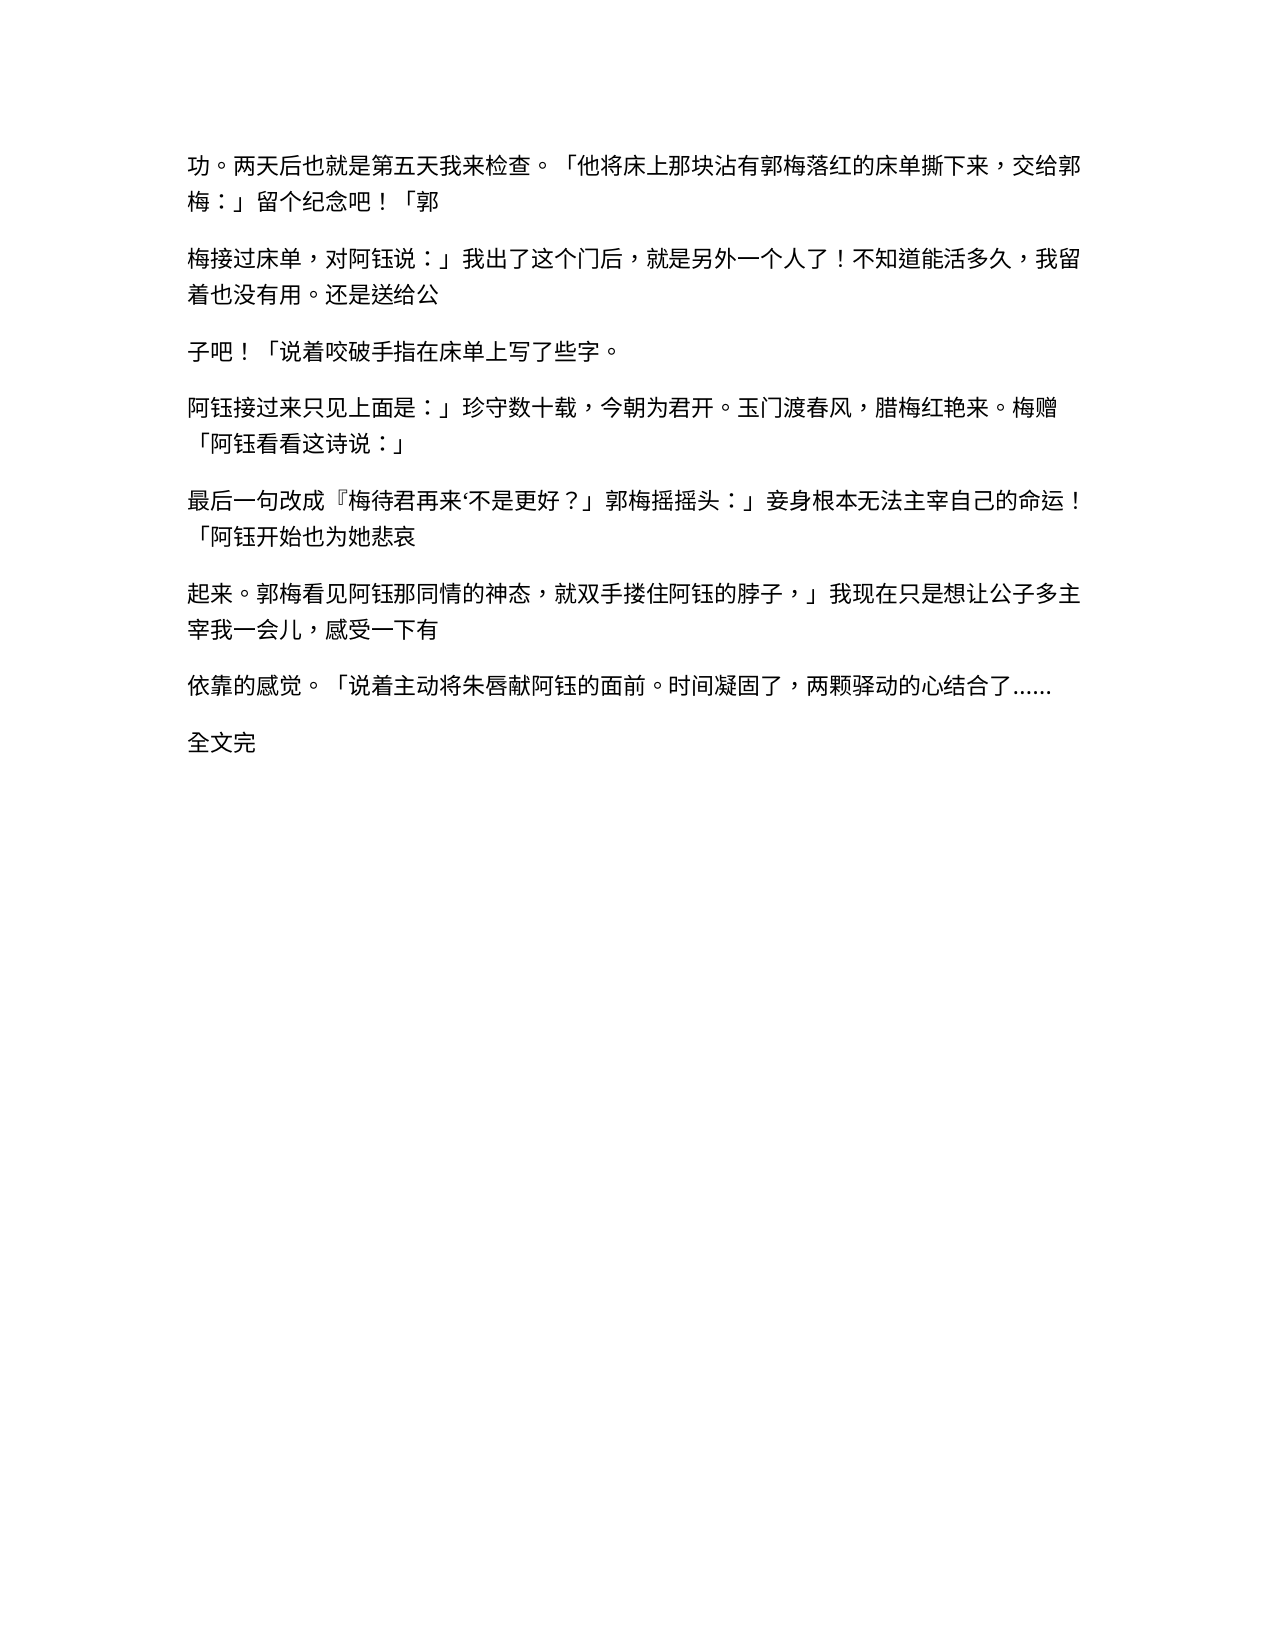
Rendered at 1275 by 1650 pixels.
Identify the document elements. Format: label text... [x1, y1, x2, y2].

text 起来。郭梅看见阿钰那同情的神态，就双手搂住阿钰的脖子，」我现在只是想让公子多主宰我一会儿，感受一下有 [187, 578, 1087, 645]
text 子吧！「说着咬破手指在床单上写了些字。 [187, 335, 1087, 367]
text 功。两天后也就是第五天我来检查。「他将床上那块沾有郭梅落红的床单撕下来，交给郭梅：」留个纪念吧！「郭 [187, 150, 1087, 217]
text 最后一句改成『梅待君再来‘不是更好？」郭梅摇摇头：」妾身根本无法主宰自己的命运！「阿钰开始也为她悲哀 [187, 485, 1087, 552]
text 梅接过床单，对阿钰说：」我出了这个门后，就是另外一个人了！不知道能活多久，我留着也没有用。还是送给公 [187, 243, 1087, 310]
text 阿钰接过来只见上面是：」珍守数十载，今朝为君开。玉门渡春风，腊梅红艳来。梅赠「阿钰看看这诗说：」 [187, 392, 1087, 459]
text 依靠的感觉。「说着主动将朱唇献阿钰的面前。时间凝固了，两颗驿动的心结合了…… [187, 670, 1087, 702]
text 全文完 [187, 727, 1087, 758]
